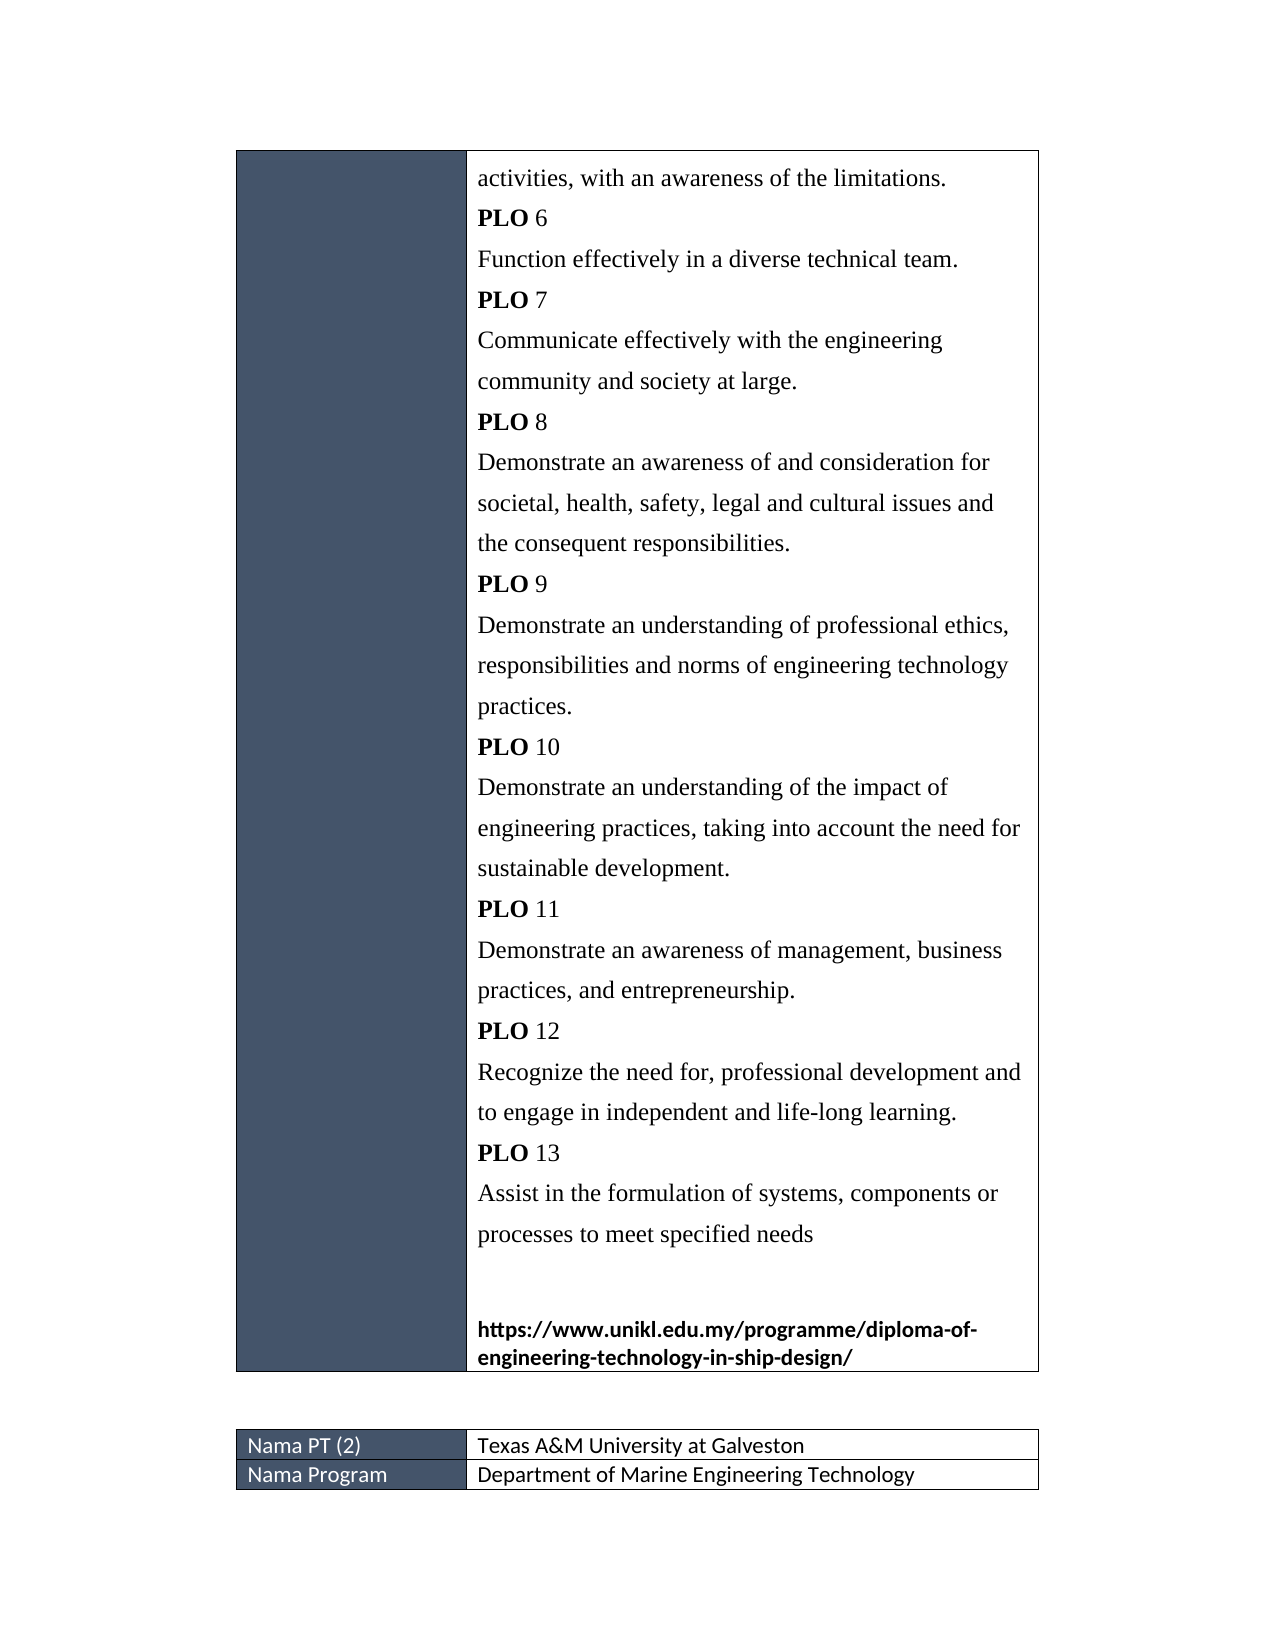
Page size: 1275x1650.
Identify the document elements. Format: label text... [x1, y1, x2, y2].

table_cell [467, 151, 1038, 1371]
table_header Texas A&M University at Galveston [467, 1430, 1038, 1459]
table_header Nama PT (2) [237, 1430, 466, 1459]
table_cell Department of Marine Engineering Technology [467, 1460, 1038, 1489]
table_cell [237, 151, 466, 1371]
table_cell Nama Program [237, 1460, 466, 1489]
